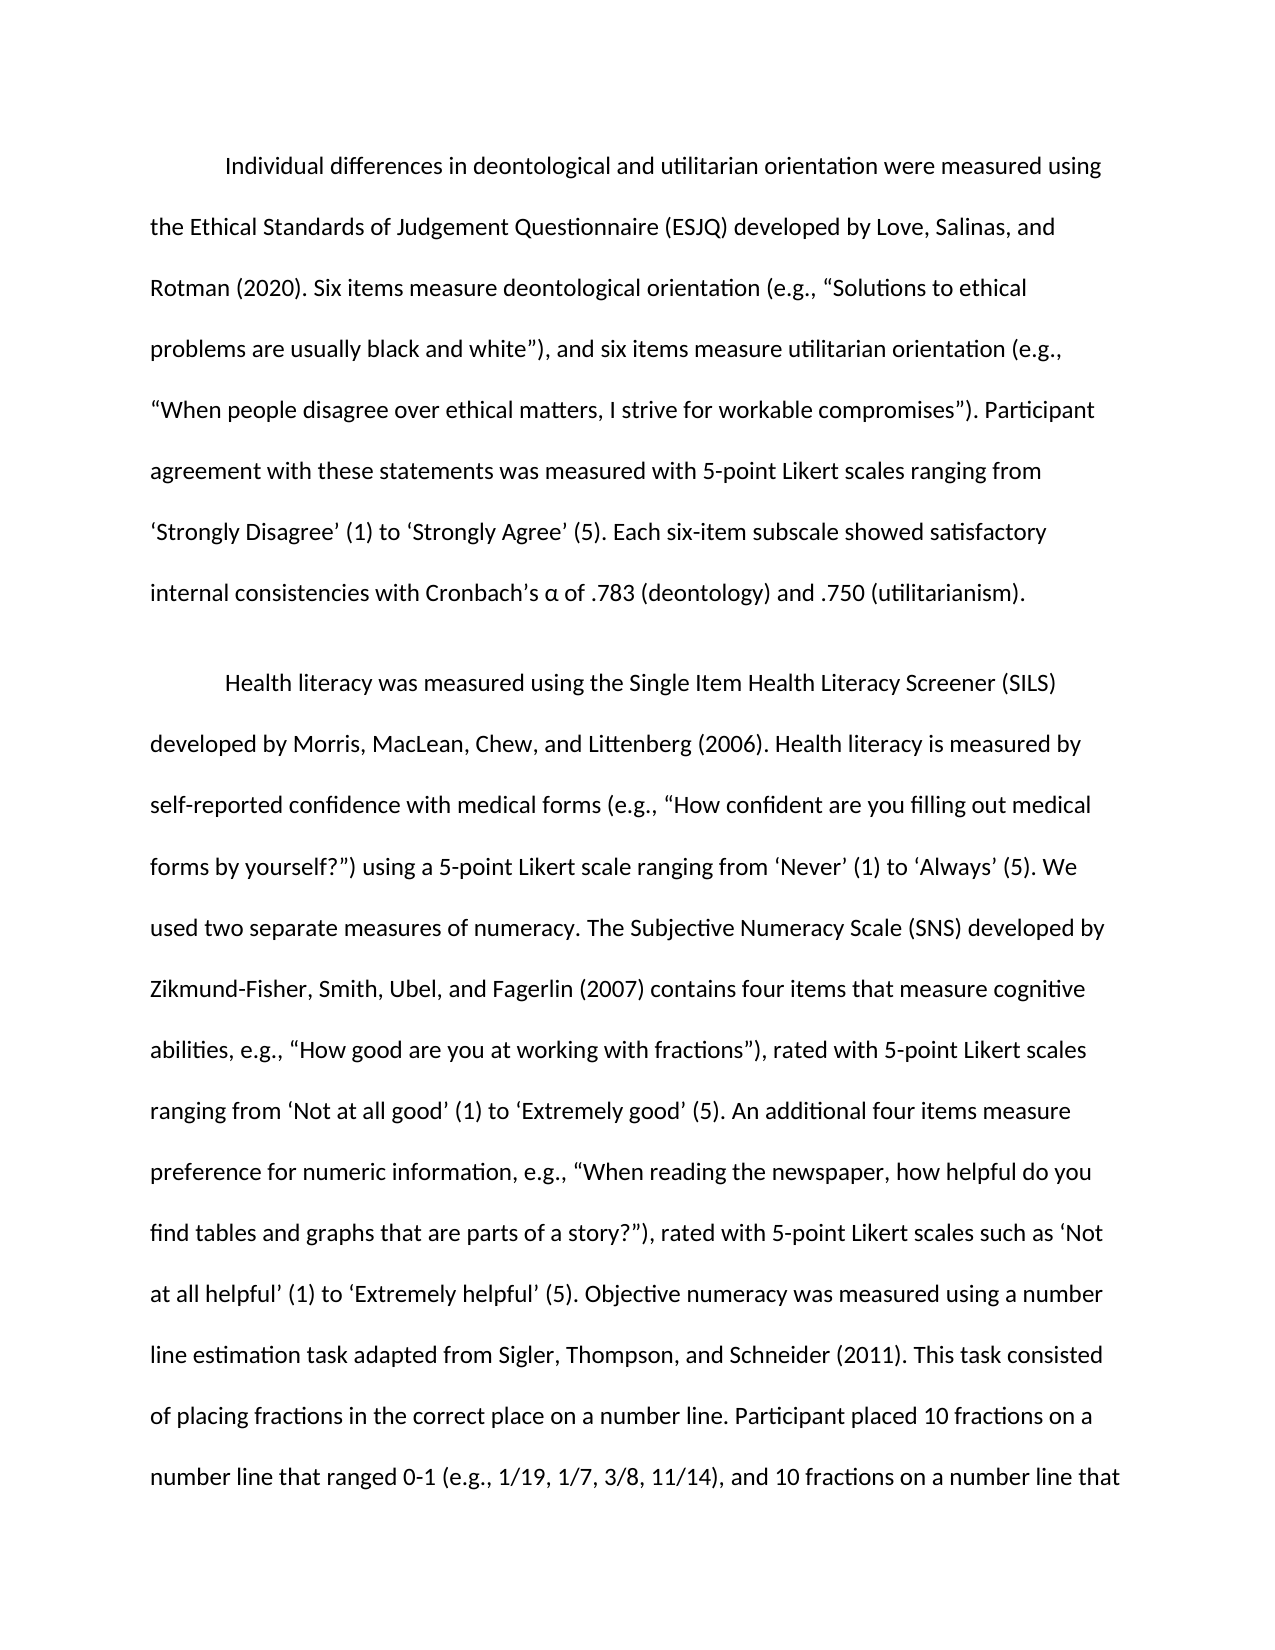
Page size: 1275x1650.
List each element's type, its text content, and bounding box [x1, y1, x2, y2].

text Individual differences in deontological and utilitarian orientation were measured using the Ethical Standards of Judgement Questionnaire (ESJQ) developed by Love, Salinas, and Rotman (2020). Six items measure deontological orientation (e.g., “Solutions to ethical problems are usually black and white”), and six items measure utilitarian orientation (e.g., “When people disagree over ethical matters, I strive for workable compromises”). Participant agreement with these statements was measured with 5-point Likert scales ranging from ‘Strongly Disagree’ (1) to ‘Strongly Agree’ (5). Each six-item subscale showed satisfactory internal consistencies with Cronbach’s α of .783 (deontology) and .750 (utilitarianism). [150, 150, 1125, 608]
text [150, 667, 1125, 1492]
